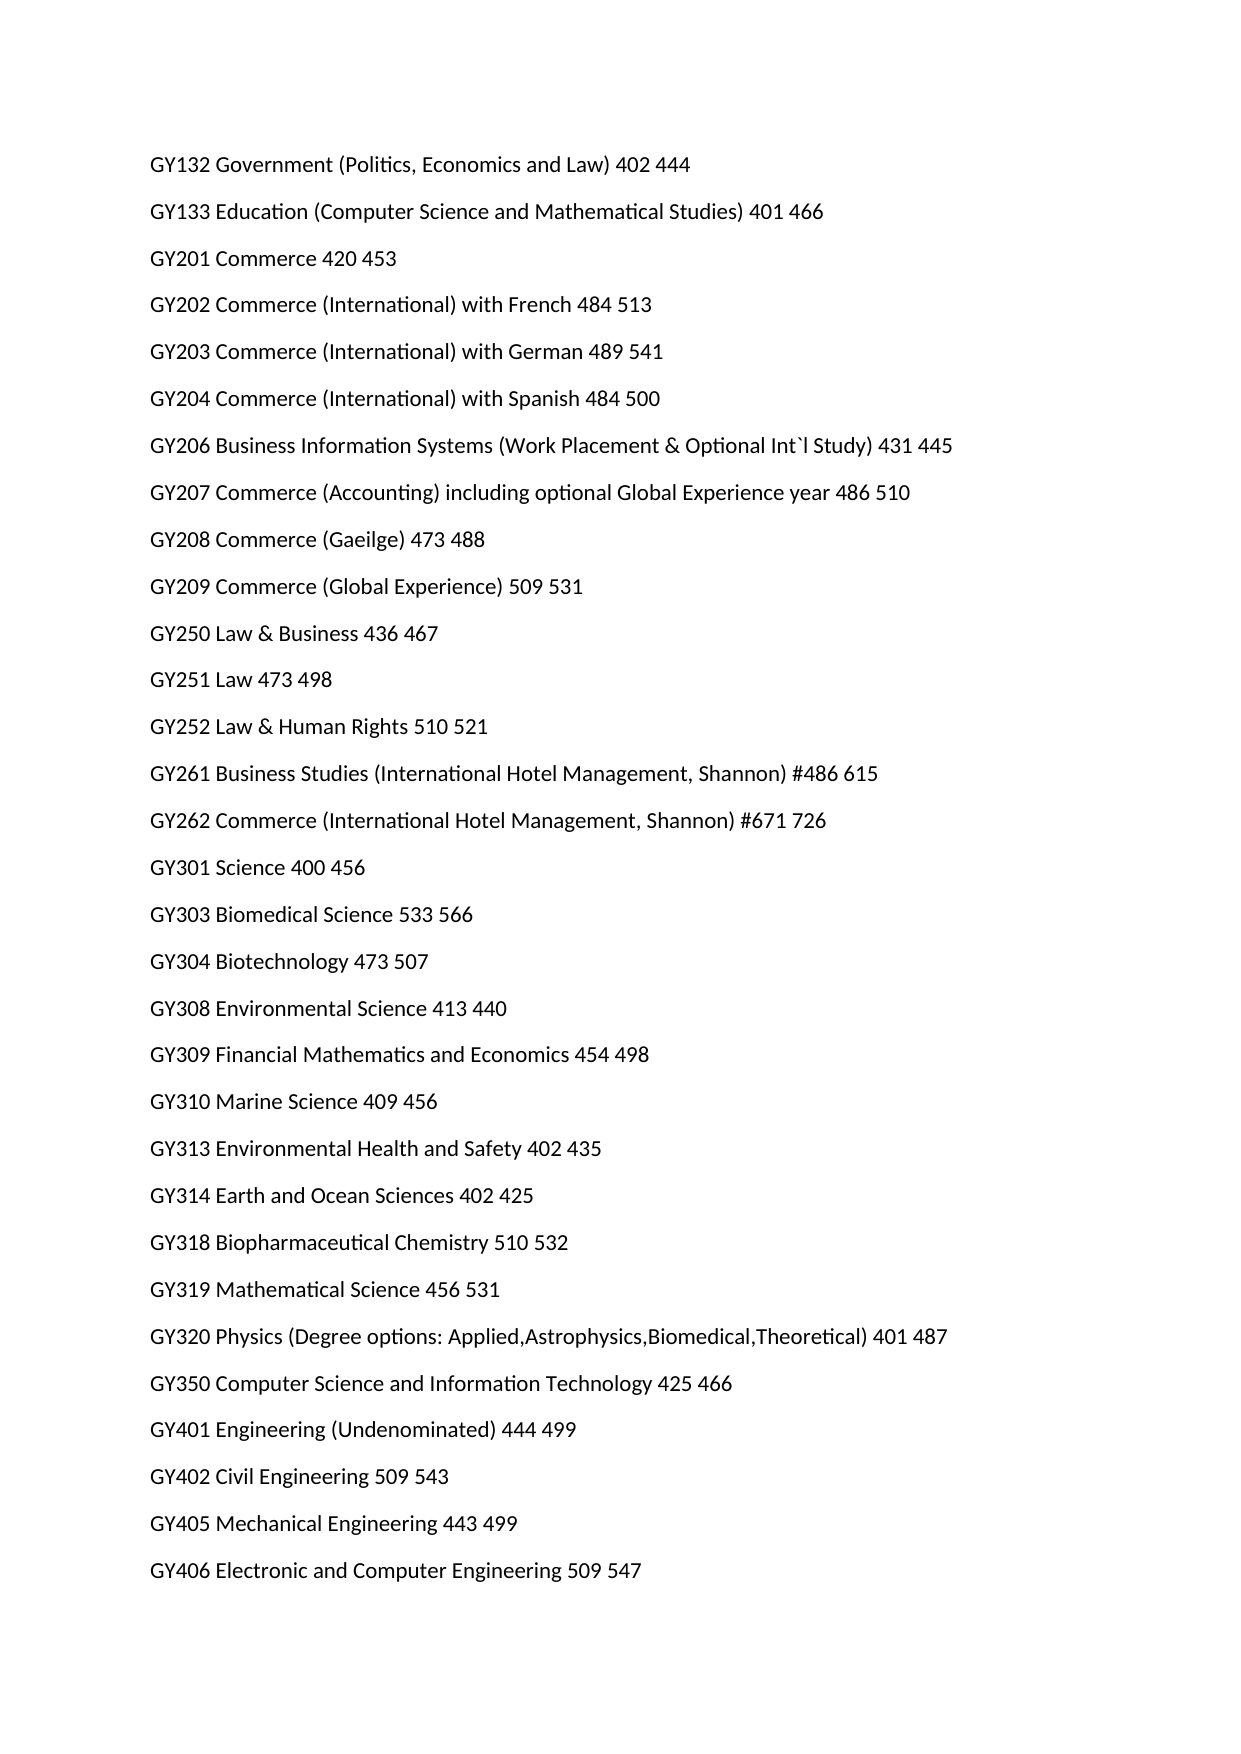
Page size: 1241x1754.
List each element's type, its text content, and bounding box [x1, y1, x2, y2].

text GY209 Commerce (Global Experience) 509 531 [150, 572, 1090, 600]
text GY303 Biomedical Science 533 566 [150, 900, 1090, 928]
text GY261 Business Studies (International Hotel Management, Shannon) #486 615 [150, 759, 1090, 787]
text GY314 Earth and Ocean Sciences 402 425 [150, 1181, 1090, 1209]
text GY318 Biopharmaceutical Chemistry 510 532 [150, 1228, 1090, 1256]
text GY310 Marine Science 409 456 [150, 1087, 1090, 1116]
text GY406 Electronic and Computer Engineering 509 547 [150, 1556, 1090, 1584]
text GY313 Environmental Health and Safety 402 435 [150, 1134, 1090, 1162]
text GY250 Law & Business 436 467 [150, 619, 1090, 647]
text GY251 Law 473 498 [150, 666, 1090, 694]
text GY206 Business Information Systems (Work Placement & Optional Int`l Study) 431 445 [150, 431, 1090, 459]
text GY319 Mathematical Science 456 531 [150, 1275, 1090, 1303]
text GY207 Commerce (Accounting) including optional Global Experience year 486 510 [150, 478, 1090, 506]
text GY320 Physics (Degree options: Applied,Astrophysics,Biomedical,Theoretical) 401 487 [150, 1322, 1090, 1350]
text GY262 Commerce (International Hotel Management, Shannon) #671 726 [150, 806, 1090, 834]
text GY308 Environmental Science 413 440 [150, 994, 1090, 1022]
text GY304 Biotechnology 473 507 [150, 947, 1090, 975]
text GY208 Commerce (Gaeilge) 473 488 [150, 525, 1090, 553]
text GY401 Engineering (Undenominated) 444 499 [150, 1416, 1090, 1444]
text GY252 Law & Human Rights 510 521 [150, 712, 1090, 741]
text GY309 Financial Mathematics and Economics 454 498 [150, 1041, 1090, 1069]
text GY204 Commerce (International) with Spanish 484 500 [150, 384, 1090, 412]
text GY202 Commerce (International) with French 484 513 [150, 291, 1090, 319]
text GY301 Science 400 456 [150, 853, 1090, 881]
text GY133 Education (Computer Science and Mathematical Studies) 401 466 [150, 197, 1090, 225]
text GY132 Government (Politics, Economics and Law) 402 444 [150, 150, 1090, 178]
text GY203 Commerce (International) with German 489 541 [150, 337, 1090, 366]
text GY405 Mechanical Engineering 443 499 [150, 1509, 1090, 1537]
text GY402 Civil Engineering 509 543 [150, 1462, 1090, 1491]
text GY201 Commerce 420 453 [150, 244, 1090, 272]
text GY350 Computer Science and Information Technology 425 466 [150, 1369, 1090, 1397]
